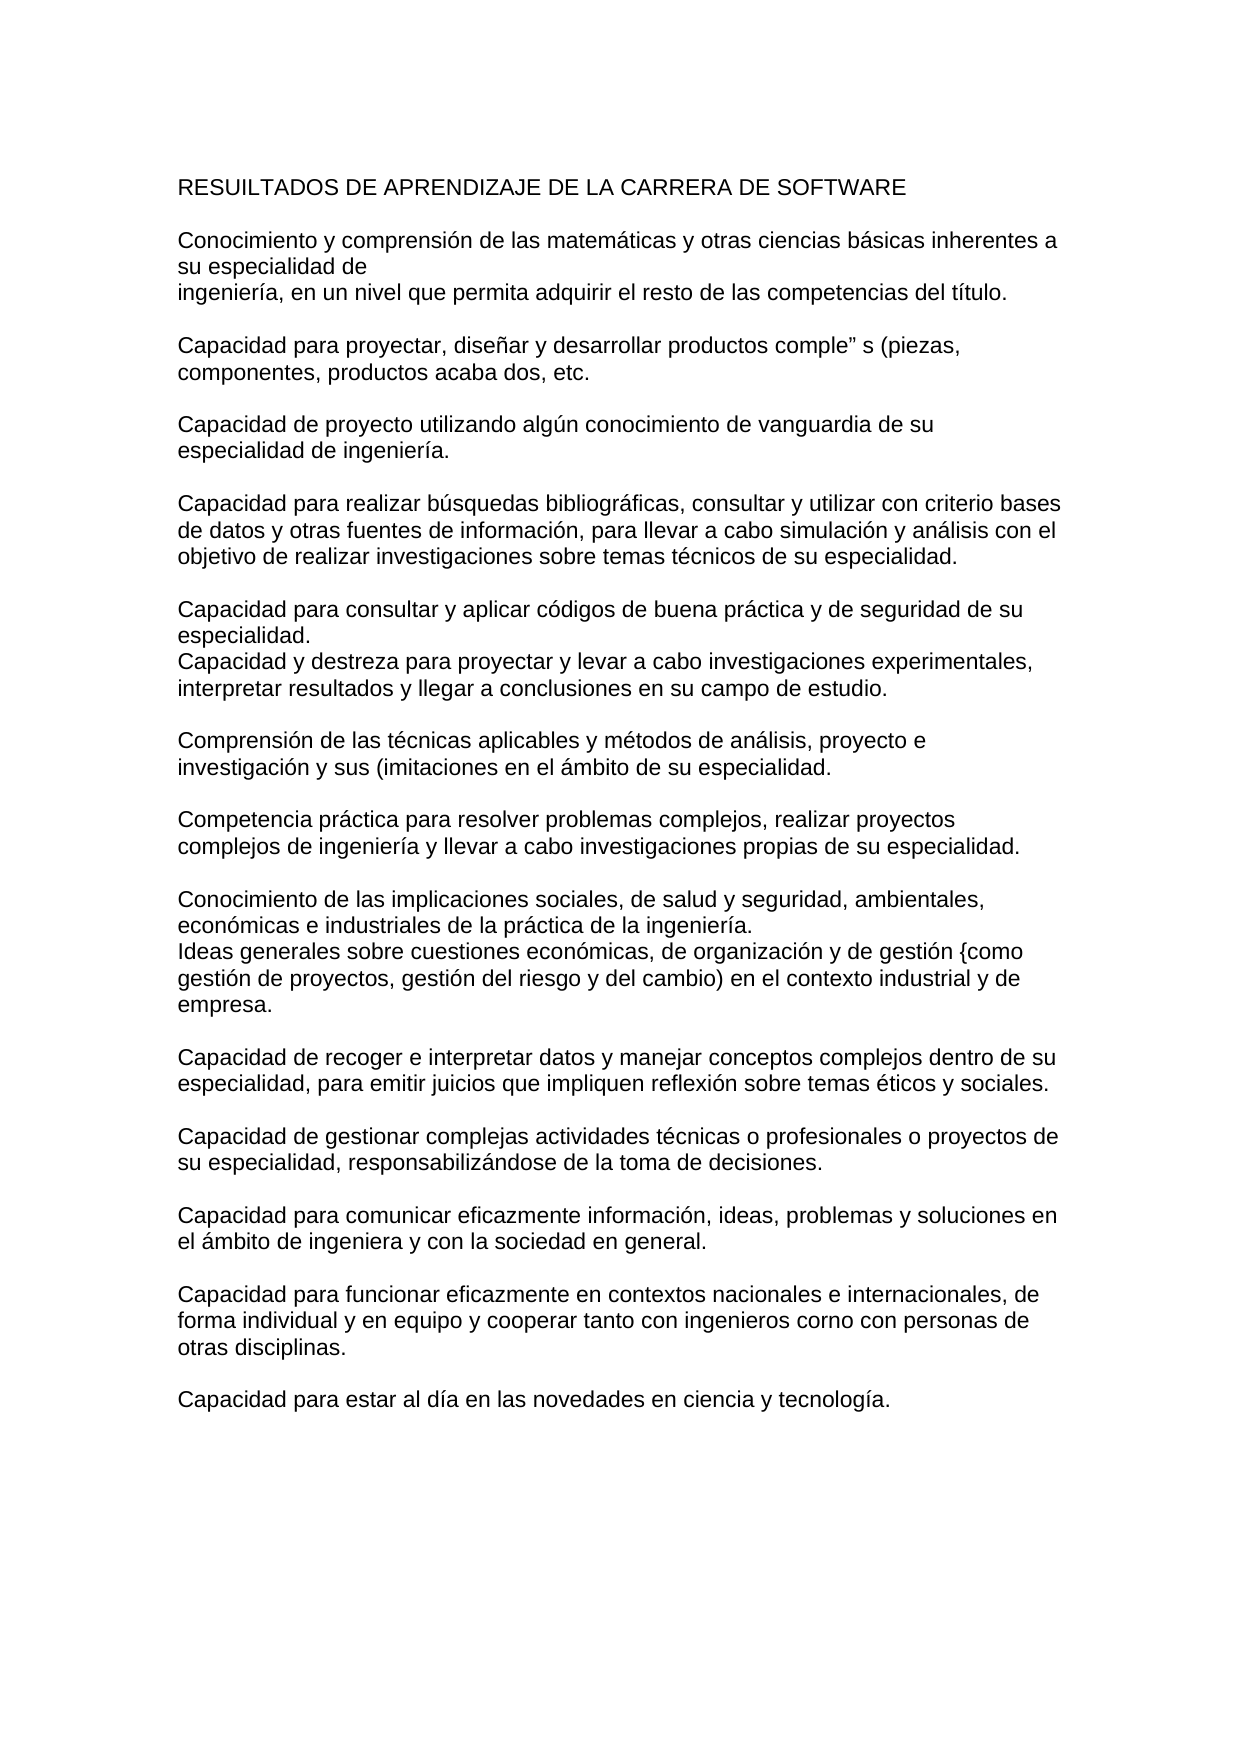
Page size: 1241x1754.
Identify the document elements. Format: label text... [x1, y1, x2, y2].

text Capacidad para consultar y aplicar códigos de buena práctica y de seguridad de su especialidad. [177, 596, 1063, 648]
text RESUILTADOS DE APRENDIZAJE DE LA CARRERA DE SOFTWARE [177, 174, 1063, 200]
text Capacidad de proyecto utilizando algún conocimiento de vanguardia de su especialidad de ingeniería. [177, 411, 1063, 464]
text Capacidad y destreza para proyectar y levar a cabo investigaciones experimentales, interpretar resultados y llegar a conclusiones en su campo de estudio. [177, 648, 1063, 701]
text Conocimiento y comprensión de las matemáticas y otras ciencias básicas inherentes a su especialidad de [177, 227, 1063, 279]
text Conocimiento de las implicaciones sociales, de salud y seguridad, ambientales, económicas e industriales de la práctica de la ingeniería. [177, 886, 1063, 938]
text Capacidad de recoger e interpretar datos y manejar conceptos complejos dentro de su especialidad, para emitir juicios que impliquen reflexión sobre temas éticos y sociales. [177, 1044, 1063, 1096]
text Capacidad para funcionar eficazmente en contextos nacionales e internacionales, de forma individual y en equipo y cooperar tanto con ingenieros corno con personas de otras disciplinas. [177, 1281, 1063, 1360]
text ingeniería, en un nivel que permita adquirir el resto de las competencias del título. [177, 279, 1063, 306]
text Capacidad para estar al día en las novedades en ciencia y tecnología. [177, 1386, 1063, 1413]
text Competencia práctica para resolver problemas complejos, realizar proyectos complejos de ingeniería y llevar a cabo investigaciones propias de su especialidad. [177, 806, 1063, 859]
text Capacidad para proyectar, diseñar y desarrollar productos comple” s (piezas, componentes, productos acaba dos, etc. [177, 332, 1063, 385]
text Capacidad de gestionar complejas actividades técnicas o profesionales o proyectos de su especialidad, responsabilizándose de la toma de decisiones. [177, 1123, 1063, 1175]
text Capacidad para realizar búsquedas bibliográficas, consultar y utilizar con criterio bases de datos y otras fuentes de información, para llevar a cabo simulación y análisis con el objetivo de realizar investigaciones sobre temas técnicos de su especialidad. [177, 490, 1063, 569]
text Ideas generales sobre cuestiones económicas, de organización y de gestión {como gestión de proyectos, gestión del riesgo y del cambio) en el contexto industrial y de empresa. [177, 938, 1063, 1017]
text Comprensión de las técnicas aplicables y métodos de análisis, proyecto e investigación y sus (imitaciones en el ámbito de su especialidad. [177, 727, 1063, 780]
text Capacidad para comunicar eficazmente información, ideas, problemas y soluciones en el ámbito de ingeniera y con la sociedad en general. [177, 1202, 1063, 1254]
